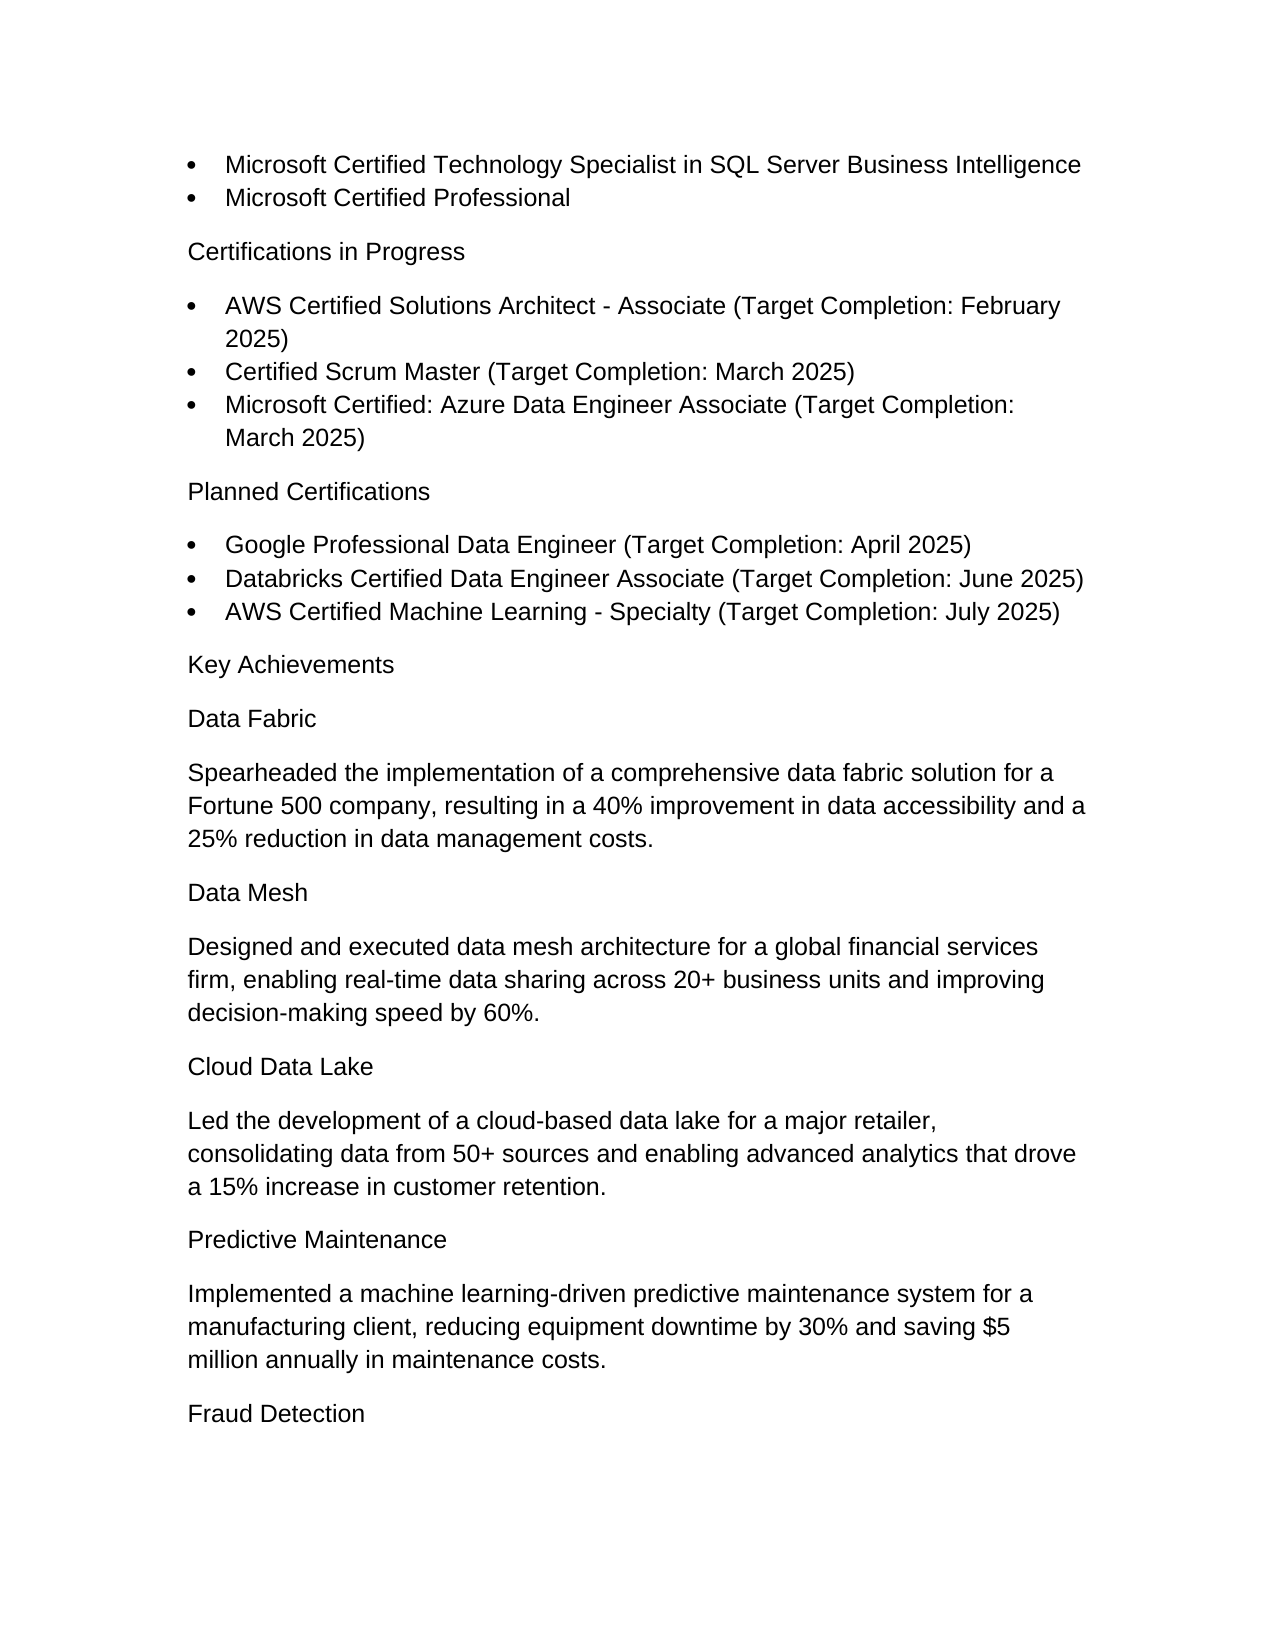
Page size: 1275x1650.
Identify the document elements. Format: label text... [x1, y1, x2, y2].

text Implemented a machine learning-driven predictive maintenance system for a manufacturing client, reducing equipment downtime by 30% and saving $5 million annually in maintenance costs. [187, 1279, 1087, 1374]
list AWS Certified Solutions Architect - Associate (Target Completion: February 2025) [187, 291, 1087, 352]
text Certifications in Progress [187, 237, 1087, 266]
text Fraud Detection [187, 1399, 1087, 1428]
text Designed and executed data mesh architecture for a global financial services firm, enabling real-time data sharing across 20+ business units and improving decision-making speed by 60%. [187, 932, 1087, 1027]
text Led the development of a cloud-based data lake for a major retailer, consolidating data from 50+ sources and enabling advanced analytics that drove a 15% increase in customer retention. [187, 1106, 1087, 1200]
text Planned Certifications [187, 477, 1087, 505]
text Data Fabric [187, 704, 1087, 733]
text Key Achievements [187, 650, 1087, 679]
list Microsoft Certified Professional [187, 183, 1087, 212]
list Microsoft Certified Technology Specialist in SQL Server Business Intelligence [187, 150, 1087, 179]
list Databricks Certified Data Engineer Associate (Target Completion: June 2025) [187, 563, 1087, 592]
text Cloud Data Lake [187, 1052, 1087, 1081]
list Microsoft Certified: Azure Data Engineer Associate (Target Completion: March 2025) [187, 390, 1087, 452]
list Certified Scrum Master (Target Completion: March 2025) [187, 357, 1087, 386]
list AWS Certified Machine Learning - Specialty (Target Completion: July 2025) [187, 597, 1087, 625]
list Google Professional Data Engineer (Target Completion: April 2025) [187, 531, 1087, 559]
text Spearheaded the implementation of a comprehensive data fabric solution for a Fortune 500 company, resulting in a 40% improvement in data accessibility and a 25% reduction in data management costs. [187, 758, 1087, 853]
text Predictive Maintenance [187, 1226, 1087, 1254]
text Data Mesh [187, 878, 1087, 907]
